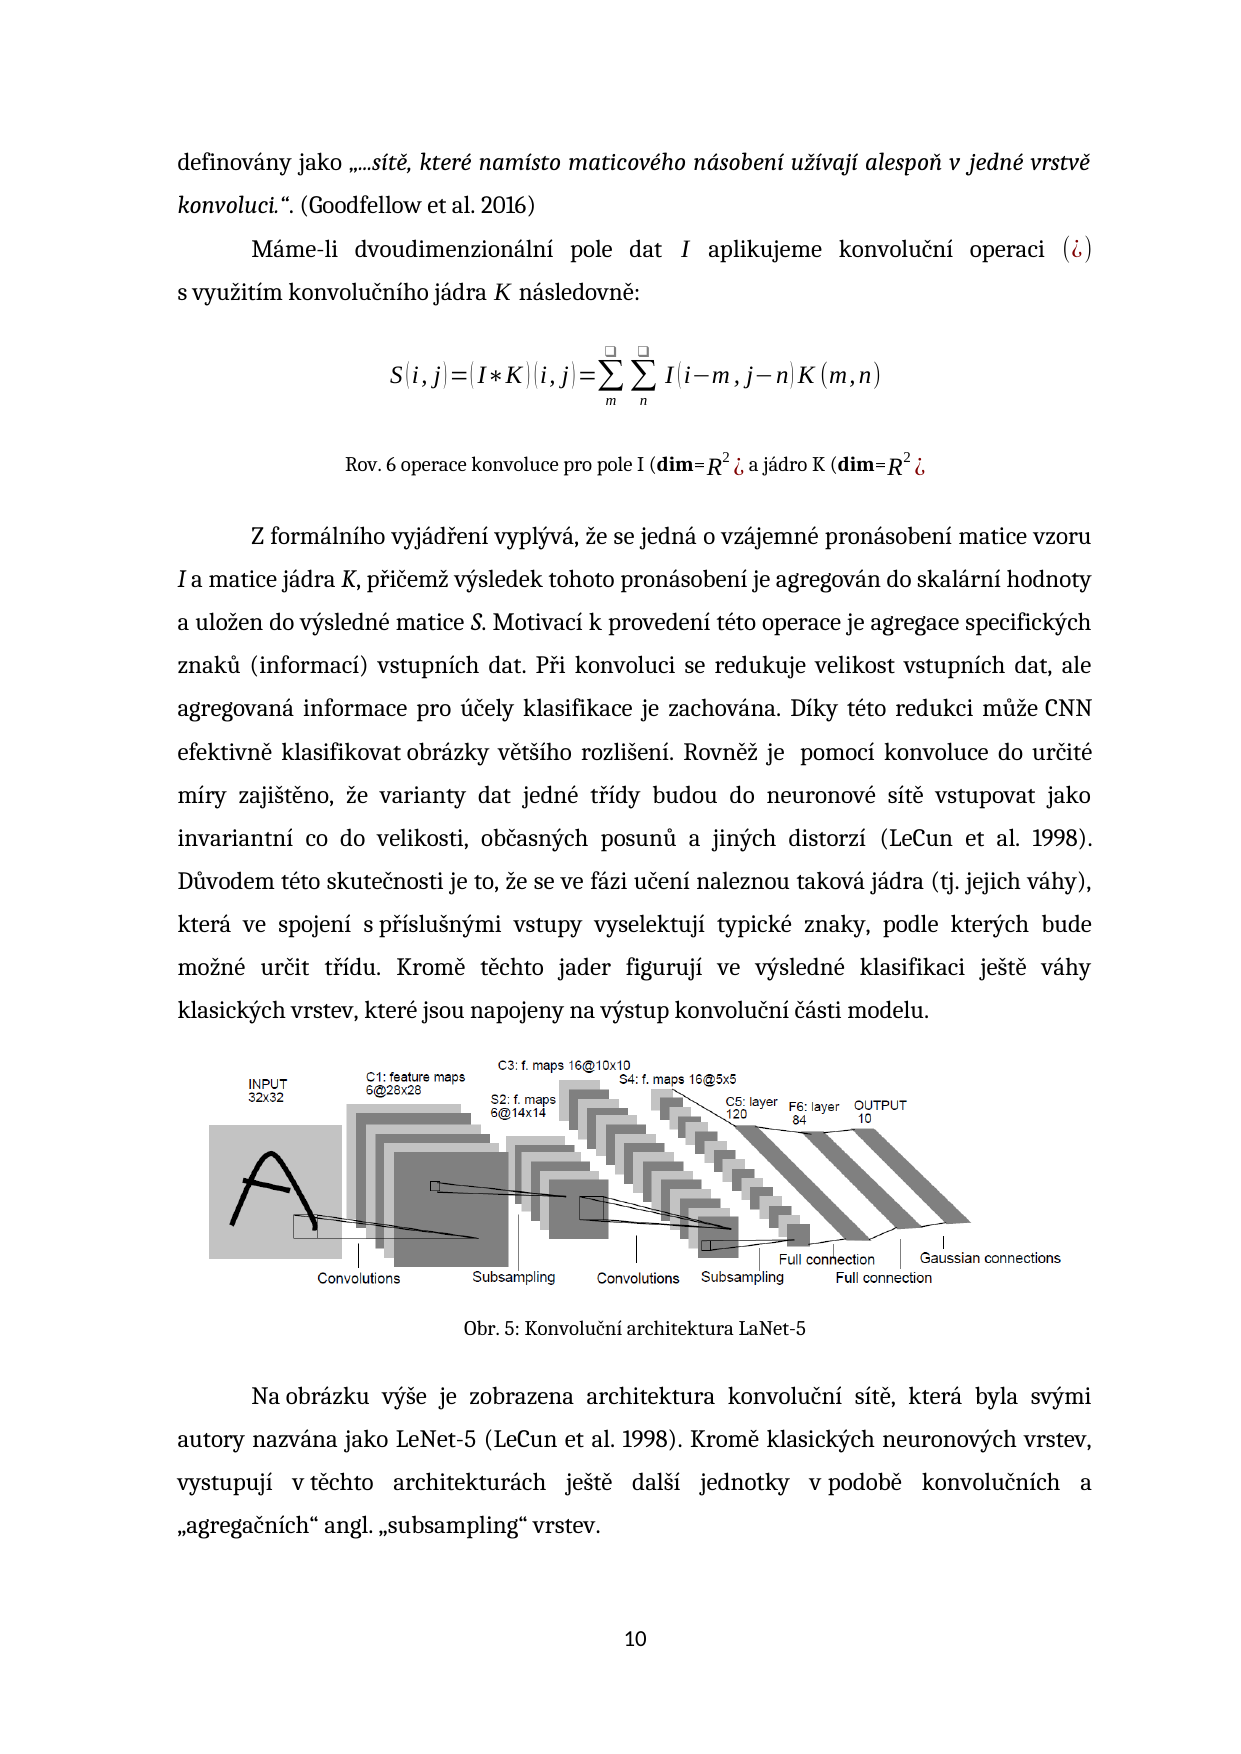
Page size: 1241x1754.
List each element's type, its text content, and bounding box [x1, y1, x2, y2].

text Obr. 5: Konvoluční architektura LaNet-5 [177, 1316, 1092, 1340]
text Z formálního vyjádření vyplývá, že se jedná o vzájemné pronásobení matice vzoru I a matice jádra K, přičemž výsledek tohoto pronásobení je agregován do skalární hodnoty a uložen do výsledné matice S. Motivací k provedení této operace je agregace specifických znaků (informací) vstupních dat. Při konvoluci se redukuje velikost vstupních dat, ale agregovaná informace pro účely klasifikace je zachována. Díky této redukci může CNN efektivně klasifikovat obrázky většího rozlišení. Rovněž je pomocí konvoluce do určité míry zajištěno, že varianty dat jedné třídy budou do neuronové sítě vstupovat jako invariantní co do velikosti, občasných posunů a jiných distorzí (LeCun et al. 1998). Důvodem této skutečnosti je to, že se ve fázi učení naleznou taková jádra (tj. jejich váhy), která ve spojení s příslušnými vstupy vyselektují typické znaky, podle kterých bude možné určit třídu. Kromě těchto jader figurují ve výsledné klasifikaci ještě váhy klasických vrstev, které jsou napojeny na výstup konvoluční části modelu. [177, 522, 1092, 1025]
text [177, 148, 1092, 219]
text Na obrázku výše je zobrazena architektura konvoluční sítě, která byla svými autory nazvána jako LeNet-5 (LeCun et al. 1998). Kromě klasických neuronových vrstev, vystupují v těchto architekturách ještě další jednotky v podobě konvolučních a „agregačních“ angl. „subsampling“ vrstev. [177, 1382, 1092, 1540]
picture [205, 1039, 1065, 1302]
text Máme-li dvoudimenzionální pole dat aplikujeme konvoluční operaci s využitím konvolučního jádra následovně: [177, 234, 1092, 307]
